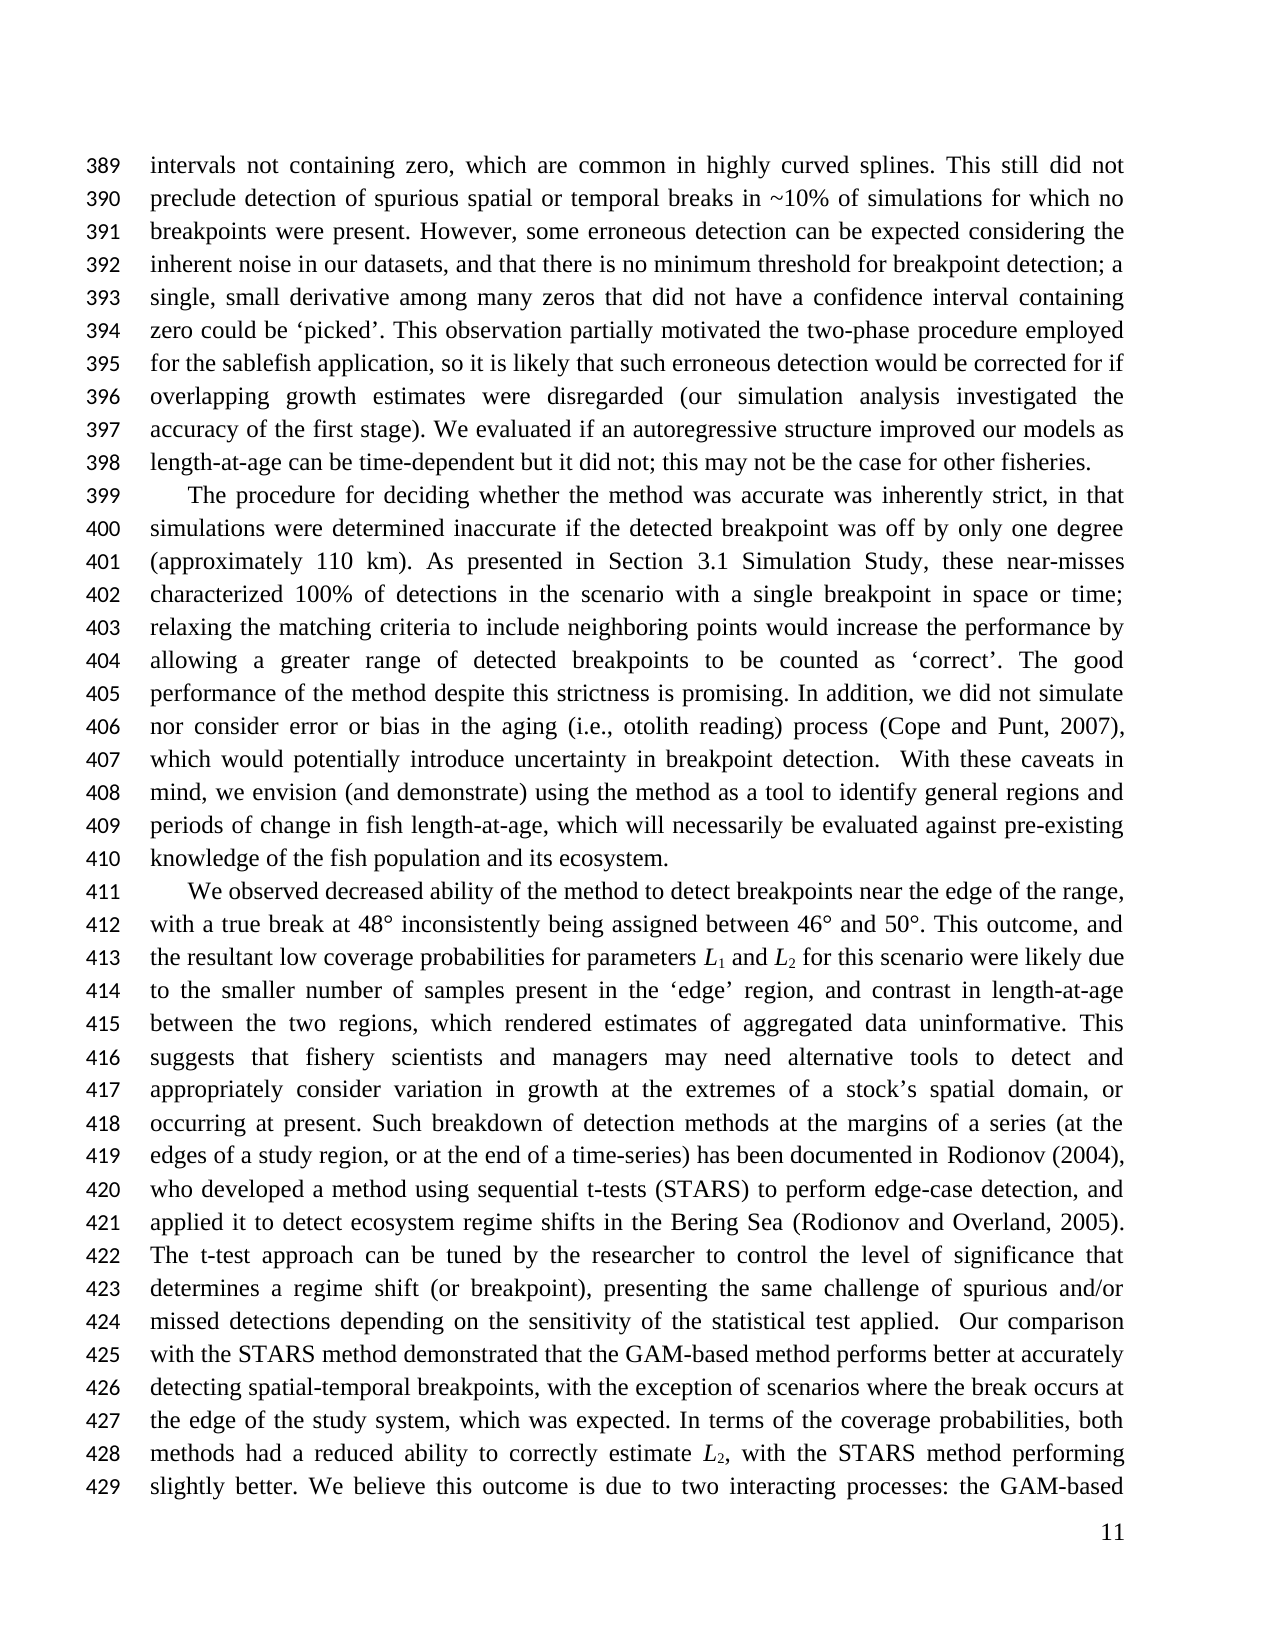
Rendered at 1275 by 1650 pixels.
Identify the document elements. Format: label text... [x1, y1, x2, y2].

text The procedure for deciding whether the method was accurate was inherently strict, in that simulations were determined inaccurate if the detected breakpoint was off by only one degree (approximately 110 km). As presented in Section 3.1, these near-misses characterized 100% of detections in the scenario with a single breakpoint in space or time; relaxing the matching criteria to include neighboring points would increase the performance by allowing a greater range of detected breakpoints to be counted as ‘correct’. The good performance of the method despite this strictness is promising. In addition, we did not simulate nor consider error or bias in the aging (i.e., otolith reading) process (Cope and Punt, 2007), which would potentially introduce uncertainty in breakpoint detection. With these caveats in mind, we envision (and demonstrate) using the method as a tool to identify general regions and periods of change in fish length-at-age, which will necessarily be evaluated against pre-existing knowledge of the fish population and its ecosystem. [150, 480, 1125, 872]
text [150, 876, 1125, 1499]
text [150, 150, 1125, 476]
